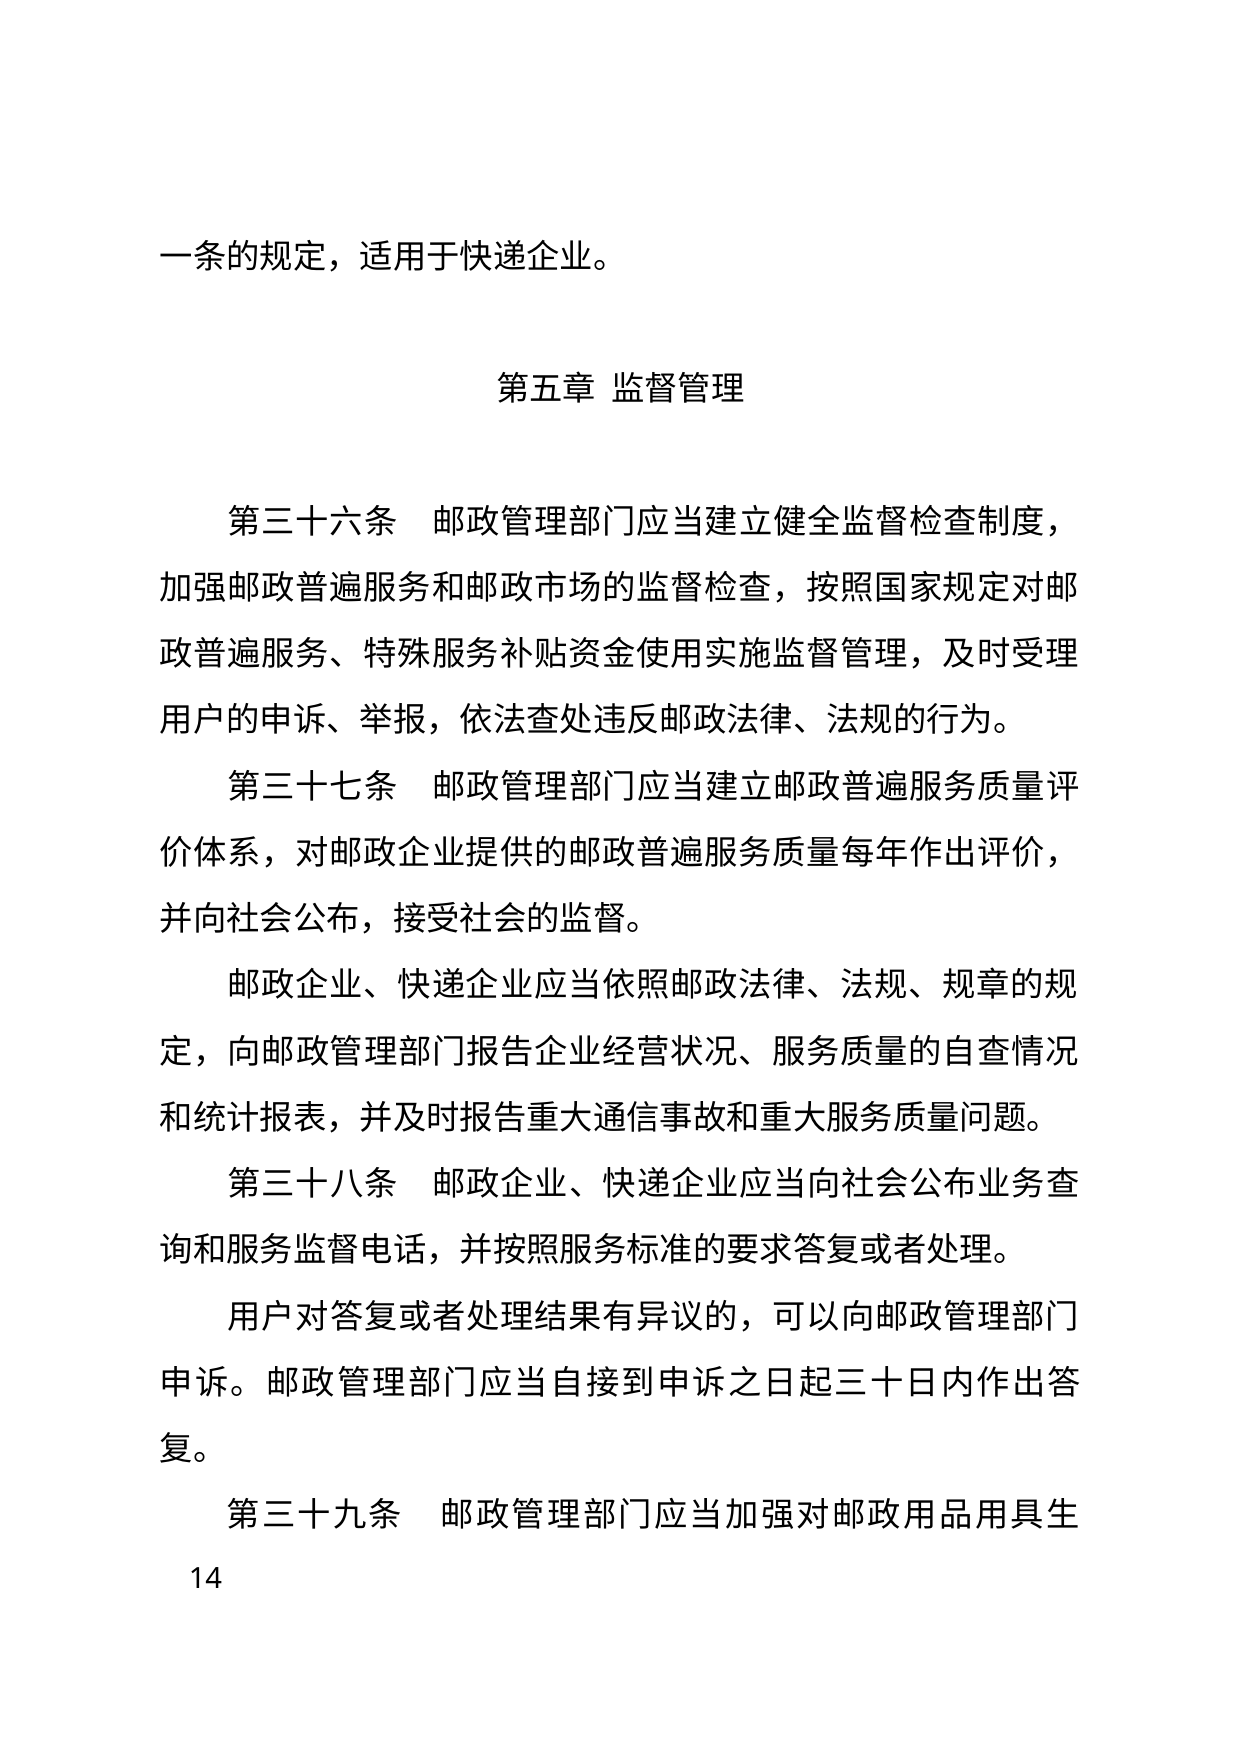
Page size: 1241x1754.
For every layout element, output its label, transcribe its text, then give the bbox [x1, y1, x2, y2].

text 第五章 监督管理 [159, 353, 1081, 419]
text 用户对答复或者处理结果有异议的，可以向邮政管理部门申诉。邮政管理部门应当自接到申诉之日起三十日内作出答复。 [159, 1280, 1081, 1479]
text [159, 1479, 1081, 1545]
text 第三十八条 邮政企业、快递企业应当向社会公布业务查询和服务监督电话，并按照服务标准的要求答复或者处理。 [159, 1148, 1081, 1280]
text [159, 220, 1081, 287]
text 第三十六条 邮政管理部门应当建立健全监督检查制度，加强邮政普遍服务和邮政市场的监督检查，按照国家规定对邮政普遍服务、特殊服务补贴资金使用实施监督管理，及时受理用户的申诉、举报，依法查处违反邮政法律、法规的行为。 [159, 485, 1081, 750]
text 第三十七条 邮政管理部门应当建立邮政普遍服务质量评价体系，对邮政企业提供的邮政普遍服务质量每年作出评价，并向社会公布，接受社会的监督。 [159, 750, 1081, 949]
text 邮政企业、快递企业应当依照邮政法律、法规、规章的规定，向邮政管理部门报告企业经营状况、服务质量的自查情况和统计报表，并及时报告重大通信事故和重大服务质量问题。 [159, 949, 1081, 1148]
